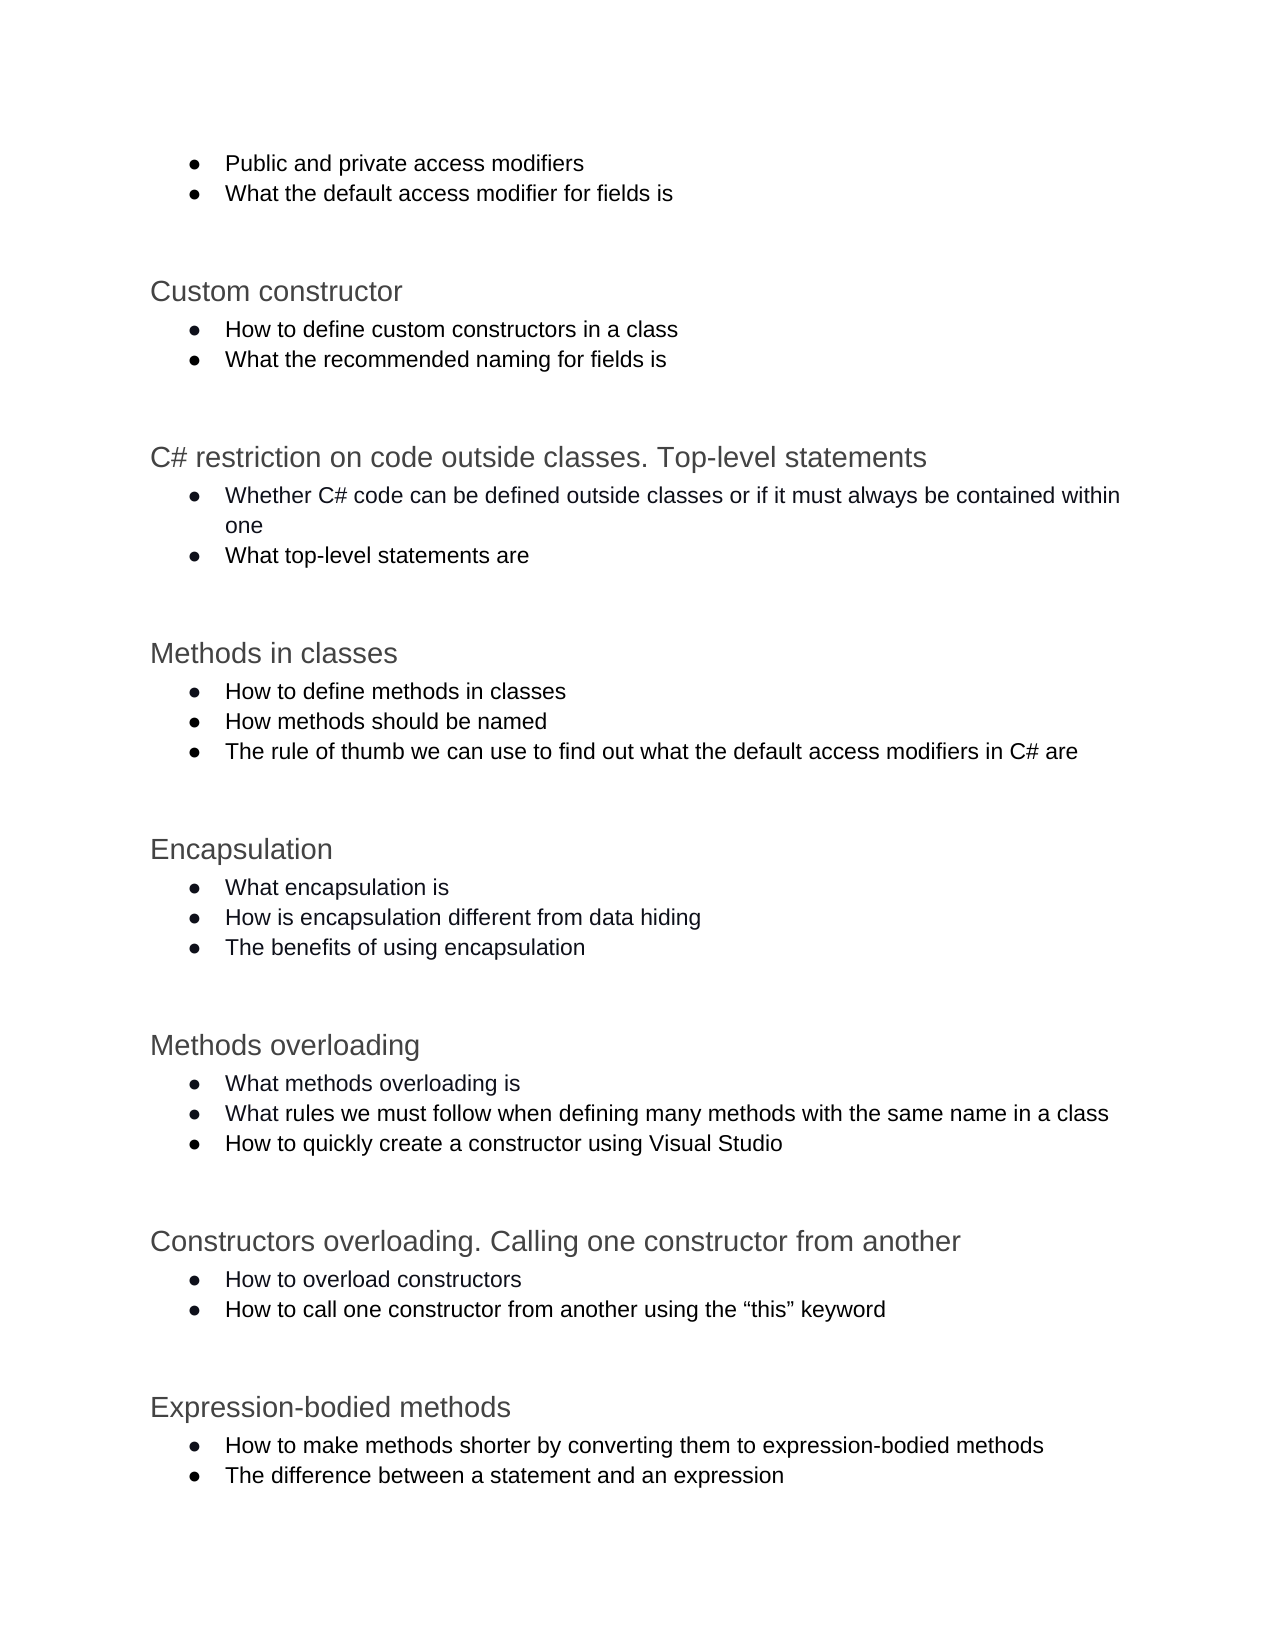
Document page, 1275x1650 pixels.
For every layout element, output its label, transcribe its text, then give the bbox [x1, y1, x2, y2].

list How to overload constructors [187, 1266, 1125, 1292]
list The difference between a statement and an expression [187, 1462, 1125, 1488]
list How is encapsulation different from data hiding [187, 904, 1125, 930]
list What the default access modifier for fields is [187, 180, 1125, 207]
list The benefits of using encapsulation [187, 934, 1125, 961]
subtitle Encapsulation [150, 832, 1125, 865]
subtitle Expression-bodied methods [150, 1390, 1125, 1423]
list Public and private access modifiers [187, 150, 1125, 176]
list The rule of thumb we can use to find out what the default access modifiers in C# are [187, 738, 1125, 764]
list How to make methods shorter by converting them to expression-bodied methods [187, 1432, 1125, 1458]
subtitle Methods overloading [150, 1028, 1125, 1061]
list How to quickly create a constructor using Visual Studio [187, 1130, 1125, 1157]
list What top-level statements are [187, 542, 1125, 568]
subtitle Custom constructor [150, 274, 1125, 307]
list How methods should be named [187, 708, 1125, 734]
subtitle C# restriction on code outside classes. Top-level statements [150, 440, 1125, 473]
list What the recommended naming for fields is [187, 346, 1125, 372]
list How to call one constructor from another using the “this” keyword [187, 1296, 1125, 1322]
list How to define methods in classes [187, 678, 1125, 704]
list What encapsulation is [187, 874, 1125, 900]
subtitle Constructors overloading. Calling one constructor from another [150, 1224, 1125, 1257]
list What methods overloading is [187, 1070, 1125, 1096]
list What rules we must follow when defining many methods with the same name in a class [187, 1100, 1125, 1126]
list How to define custom constructors in a class [187, 316, 1125, 342]
list Whether C# code can be defined outside classes or if it must always be contained within one [187, 482, 1125, 538]
subtitle Methods in classes [150, 636, 1125, 669]
